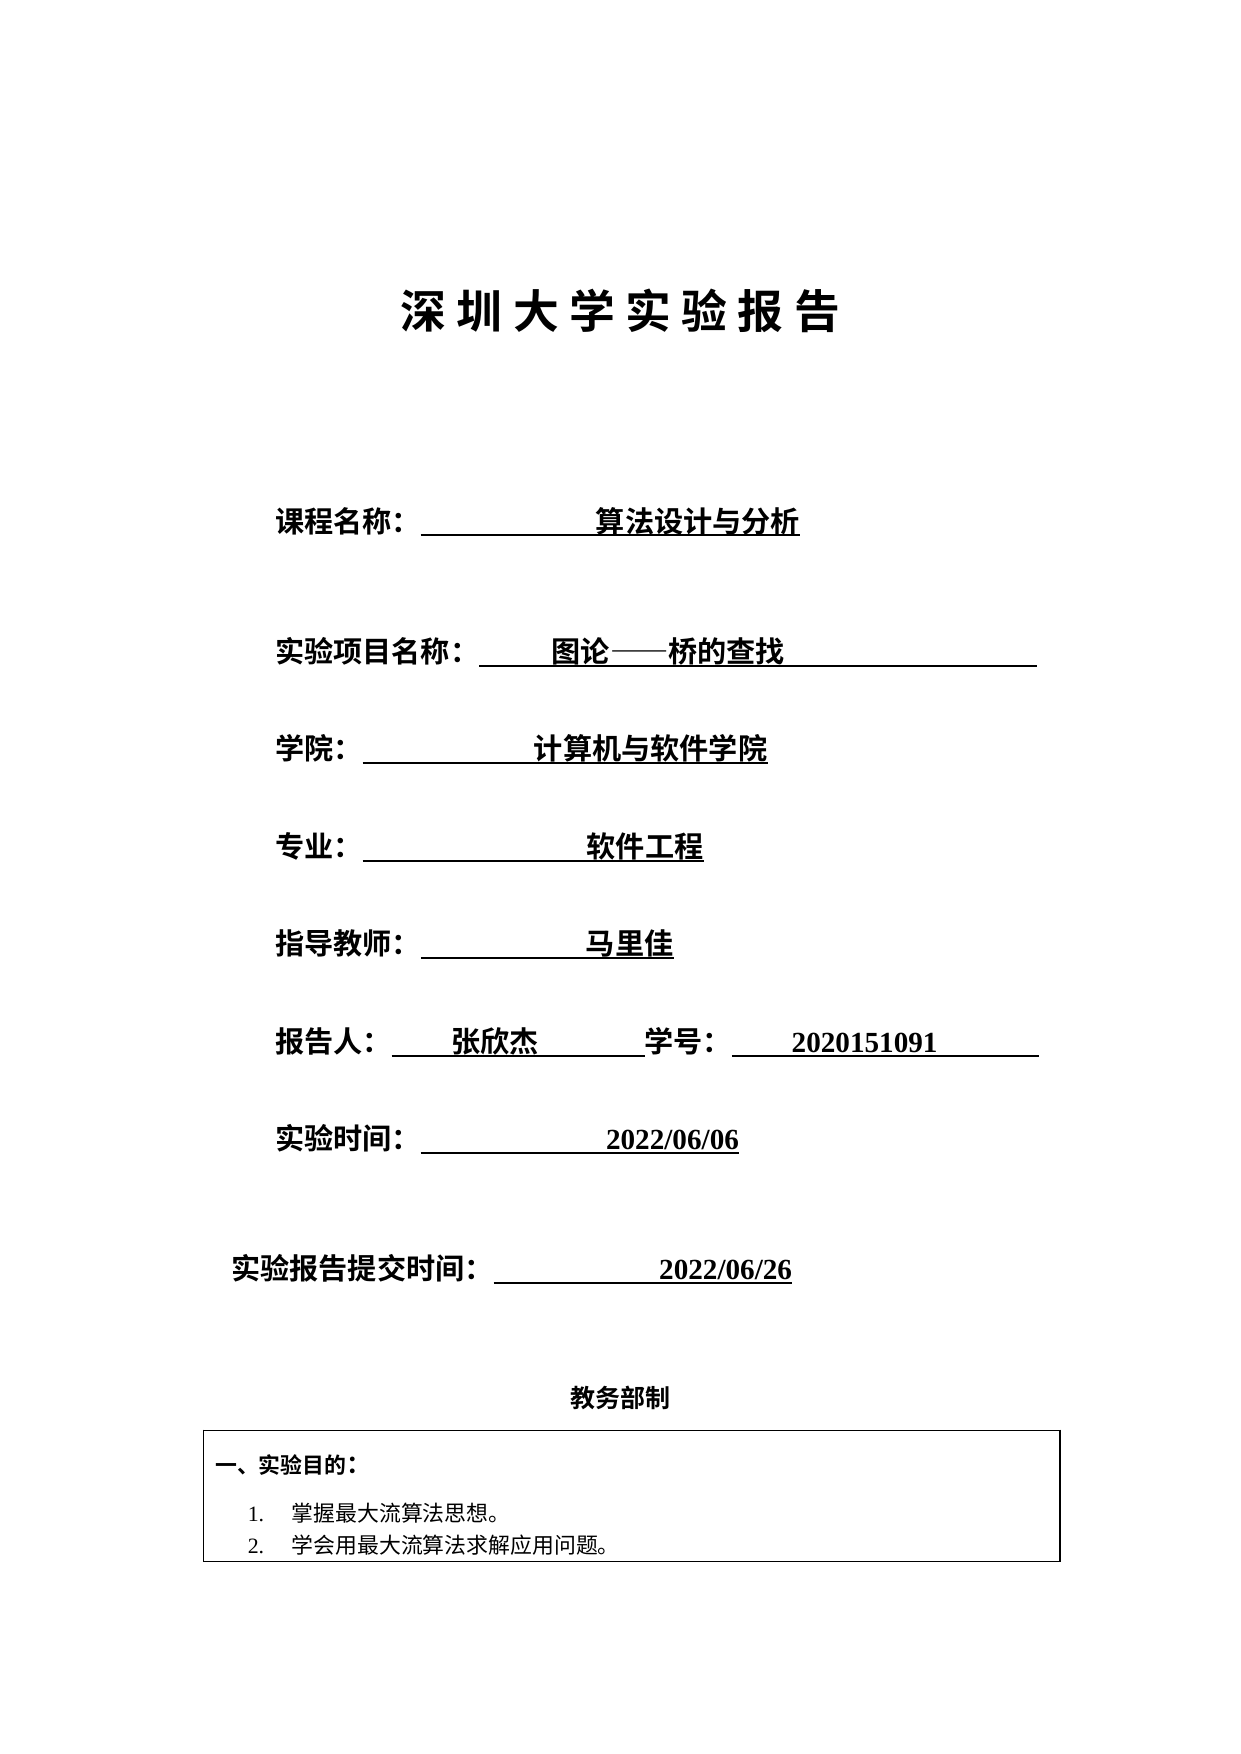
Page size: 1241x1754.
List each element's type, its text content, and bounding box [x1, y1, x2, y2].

text 报告人： 张欣杰 学号： 2020151091 [187, 1007, 1053, 1072]
text 实验报告提交时间： 2022/06/26 [187, 1234, 1053, 1299]
text 教务部制 [187, 1364, 1053, 1429]
text 实验项目名称： 图论——桥的查找 [187, 617, 1053, 682]
table_header 一、实验目的： 掌握最大流算法思想。 学会用最大流算法求解应用问题。 [204, 1431, 1059, 1561]
text 实验时间： 2022/06/06 [187, 1104, 1053, 1169]
text 专业： 软件工程 [187, 812, 1053, 877]
text 学院： 计算机与软件学院 [187, 714, 1053, 779]
text 深 圳 大 学 实 验 报 告 [187, 259, 1053, 357]
text 课程名称： 算法设计与分析 [187, 487, 1053, 552]
text 指导教师： 马里佳 [187, 909, 1053, 974]
